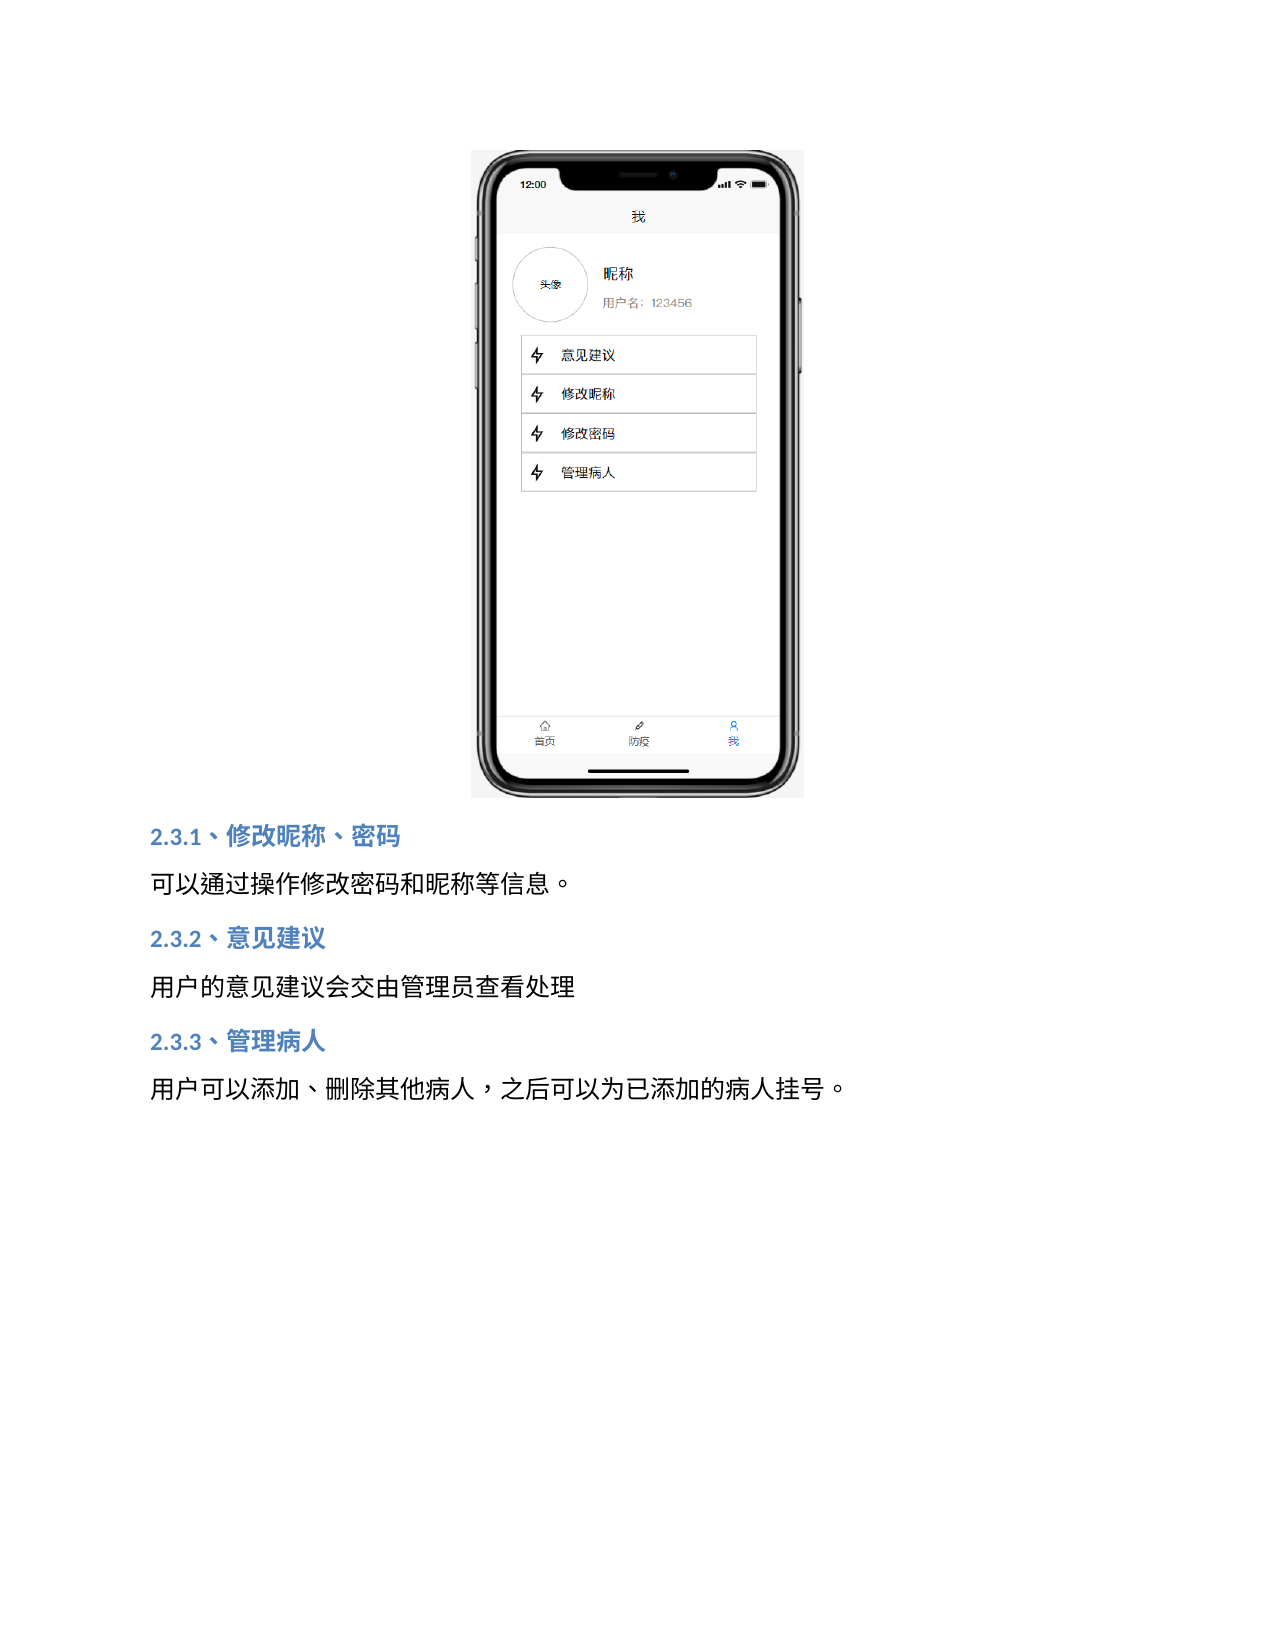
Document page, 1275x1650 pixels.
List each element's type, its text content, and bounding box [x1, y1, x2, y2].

text 可以通过操作修改密码和昵称等信息。 [150, 871, 1125, 900]
subtitle 2.3.2、意见建议 [150, 921, 1125, 955]
text 用户可以添加、删除其他病人，之后可以为已添加的病人挂号。 [150, 1076, 1125, 1105]
subtitle 2.3.3、管理病人 [150, 1023, 1125, 1057]
picture [471, 150, 804, 798]
subtitle 2.3.1、修改昵称、密码 [150, 818, 1125, 852]
text 用户的意见建议会交由管理员查看处理 [150, 974, 1125, 1002]
